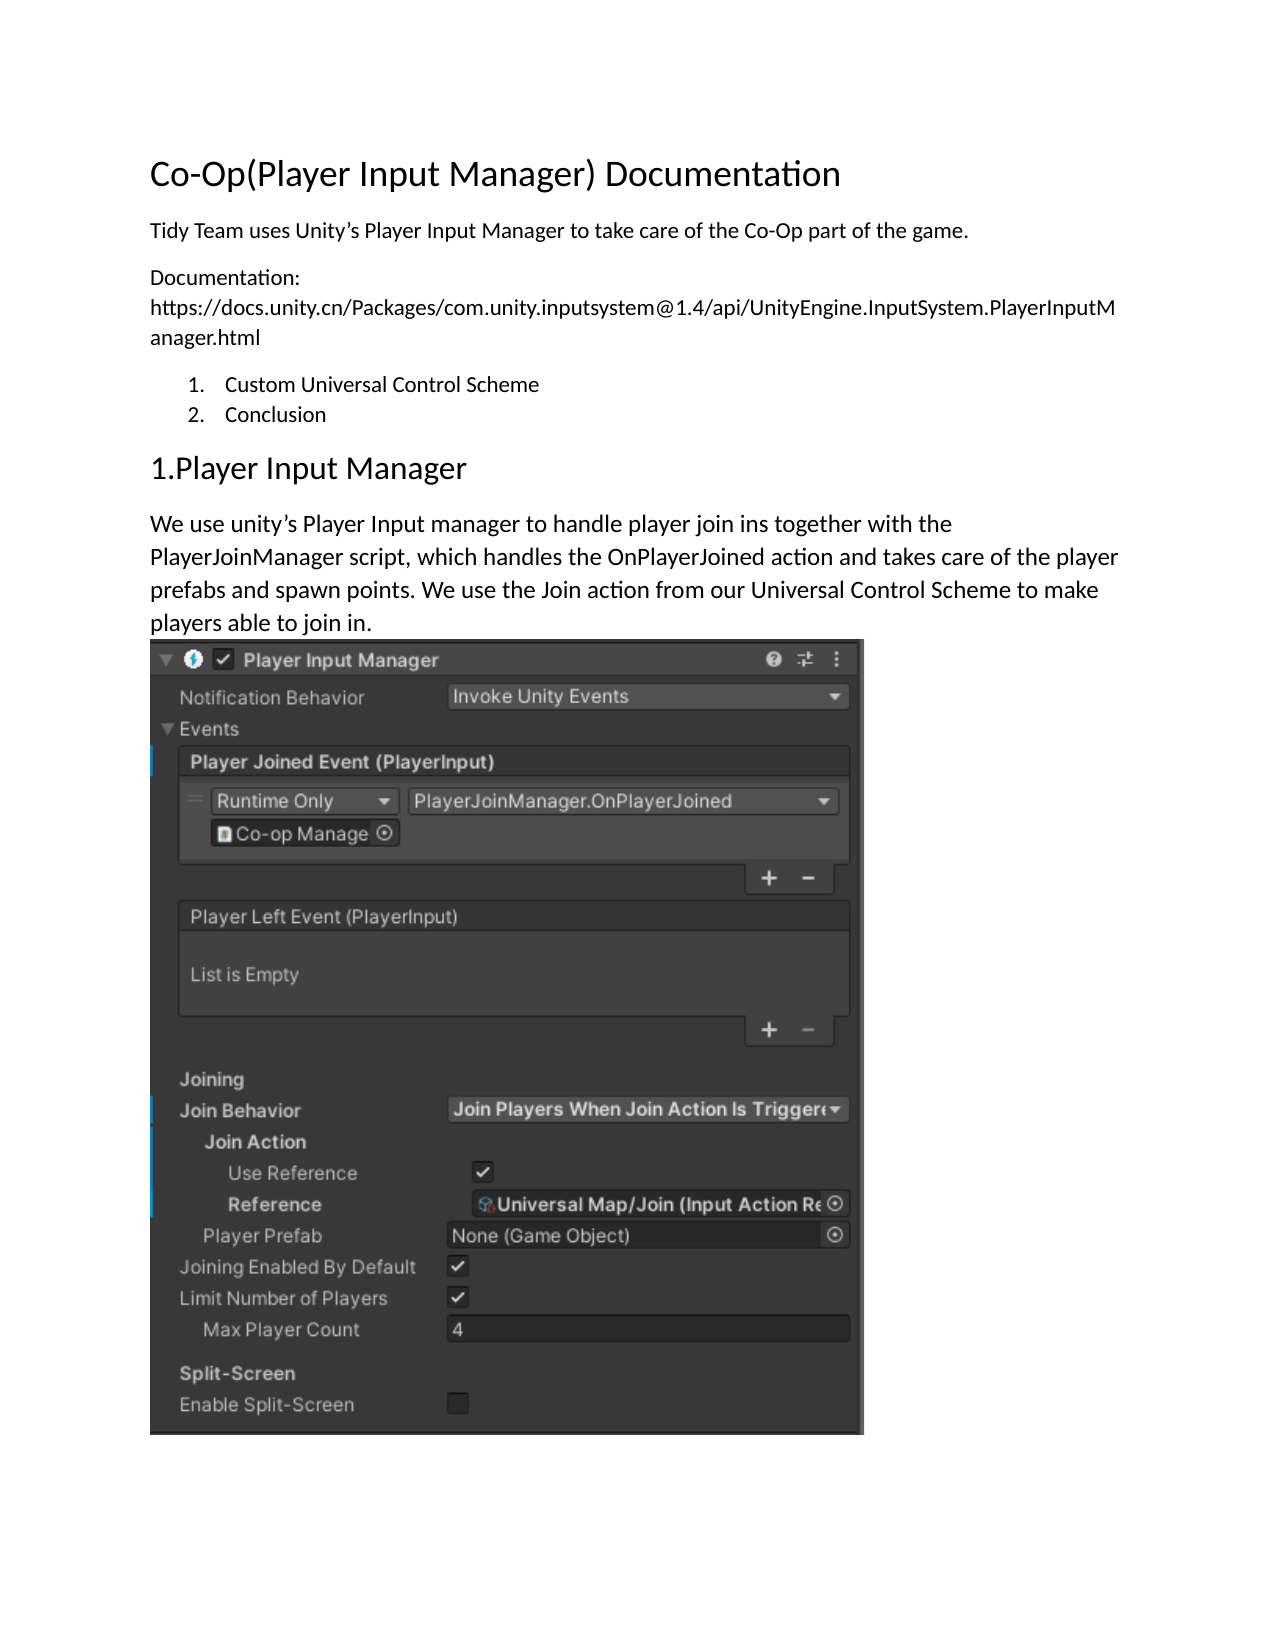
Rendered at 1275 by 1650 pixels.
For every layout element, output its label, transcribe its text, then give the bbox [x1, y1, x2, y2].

picture [150, 639, 865, 1435]
list Custom Universal Control Scheme [187, 370, 1125, 398]
list Conclusion [187, 401, 1125, 428]
text Co-Op(Player Input Manager) Documentation [150, 150, 1125, 196]
text 1.Player Input Manager [150, 447, 1125, 488]
text Tidy Team uses Unity’s Player Input Manager to take care of the Co-Op part of the game. [150, 216, 1125, 244]
text Documentation: https://docs.unity.cn/Packages/com.unity.inputsystem@1.4/api/UnityEngine.InputSystem.PlayerInputManager.html [150, 263, 1125, 351]
